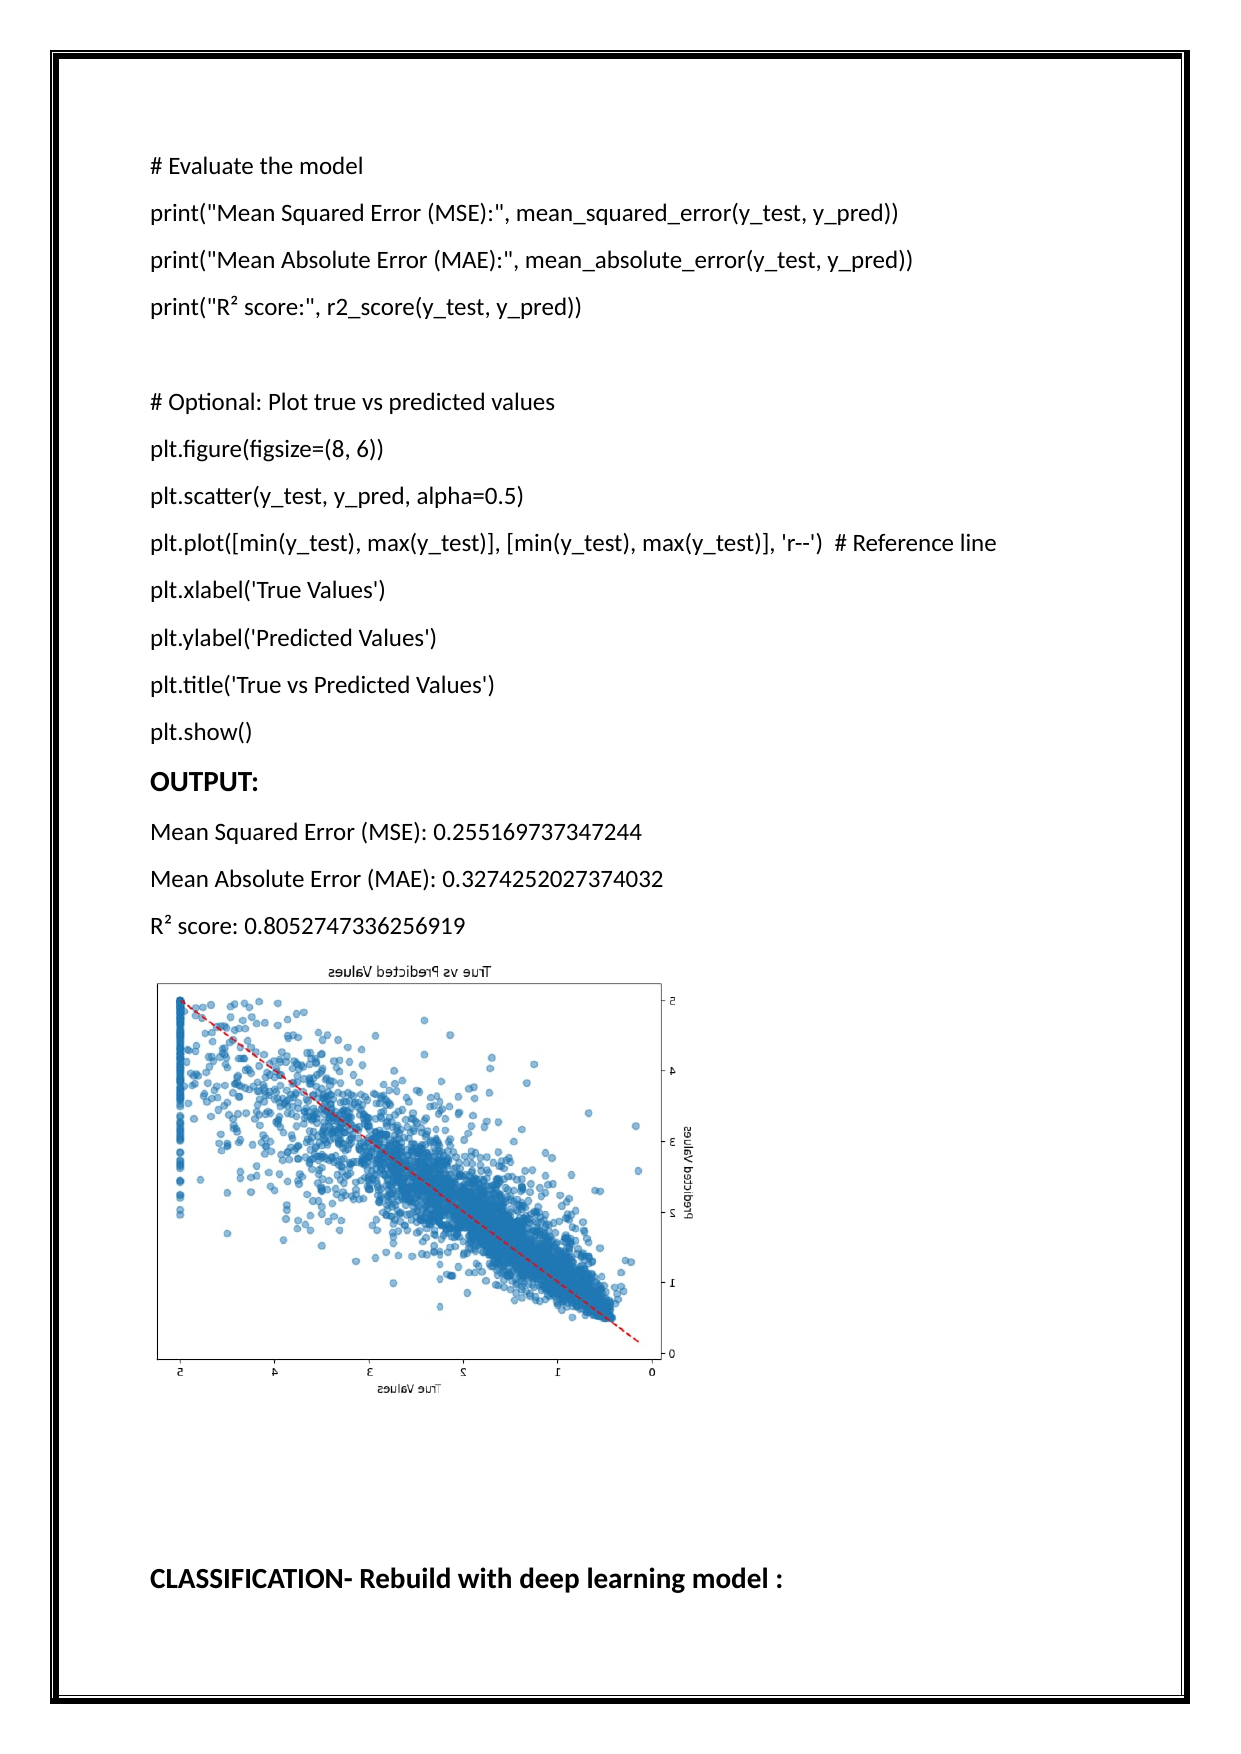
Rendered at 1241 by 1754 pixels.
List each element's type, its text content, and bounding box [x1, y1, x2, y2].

text # Evaluate the model [150, 150, 1090, 181]
text print("Mean Squared Error (MSE):", mean_squared_error(y_test, y_pred)) [150, 197, 1090, 228]
text # Optional: Plot true vs predicted values [150, 386, 1090, 416]
text OUTPUT: [150, 763, 1090, 799]
text print("R² score:", r2_score(y_test, y_pred)) [150, 292, 1090, 322]
text R² score: 0.8052747336256919 [150, 910, 1090, 941]
text CLASSIFICATION- Rebuild with deep learning model : [150, 1560, 1090, 1596]
text Mean Squared Error (MSE): 0.255169737347244 [150, 816, 1090, 846]
text plt.xlabel('True Values') [150, 575, 1090, 605]
text plt.plot([min(y_test), max(y_test)], [min(y_test), max(y_test)], 'r--') # Reference line [150, 527, 1090, 558]
text Mean Absolute Error (MAE): 0.3274252027374032 [150, 863, 1090, 893]
text plt.scatter(y_test, y_pred, alpha=0.5) [150, 480, 1090, 511]
text plt.title('True vs Predicted Values') [150, 669, 1090, 699]
text plt.ylabel('Predicted Values') [150, 622, 1090, 652]
picture [150, 957, 702, 1402]
text print("Mean Absolute Error (MAE):", mean_absolute_error(y_test, y_pred)) [150, 244, 1090, 275]
text plt.figure(figsize=(8, 6)) [150, 433, 1090, 464]
text plt.show() [150, 716, 1090, 747]
